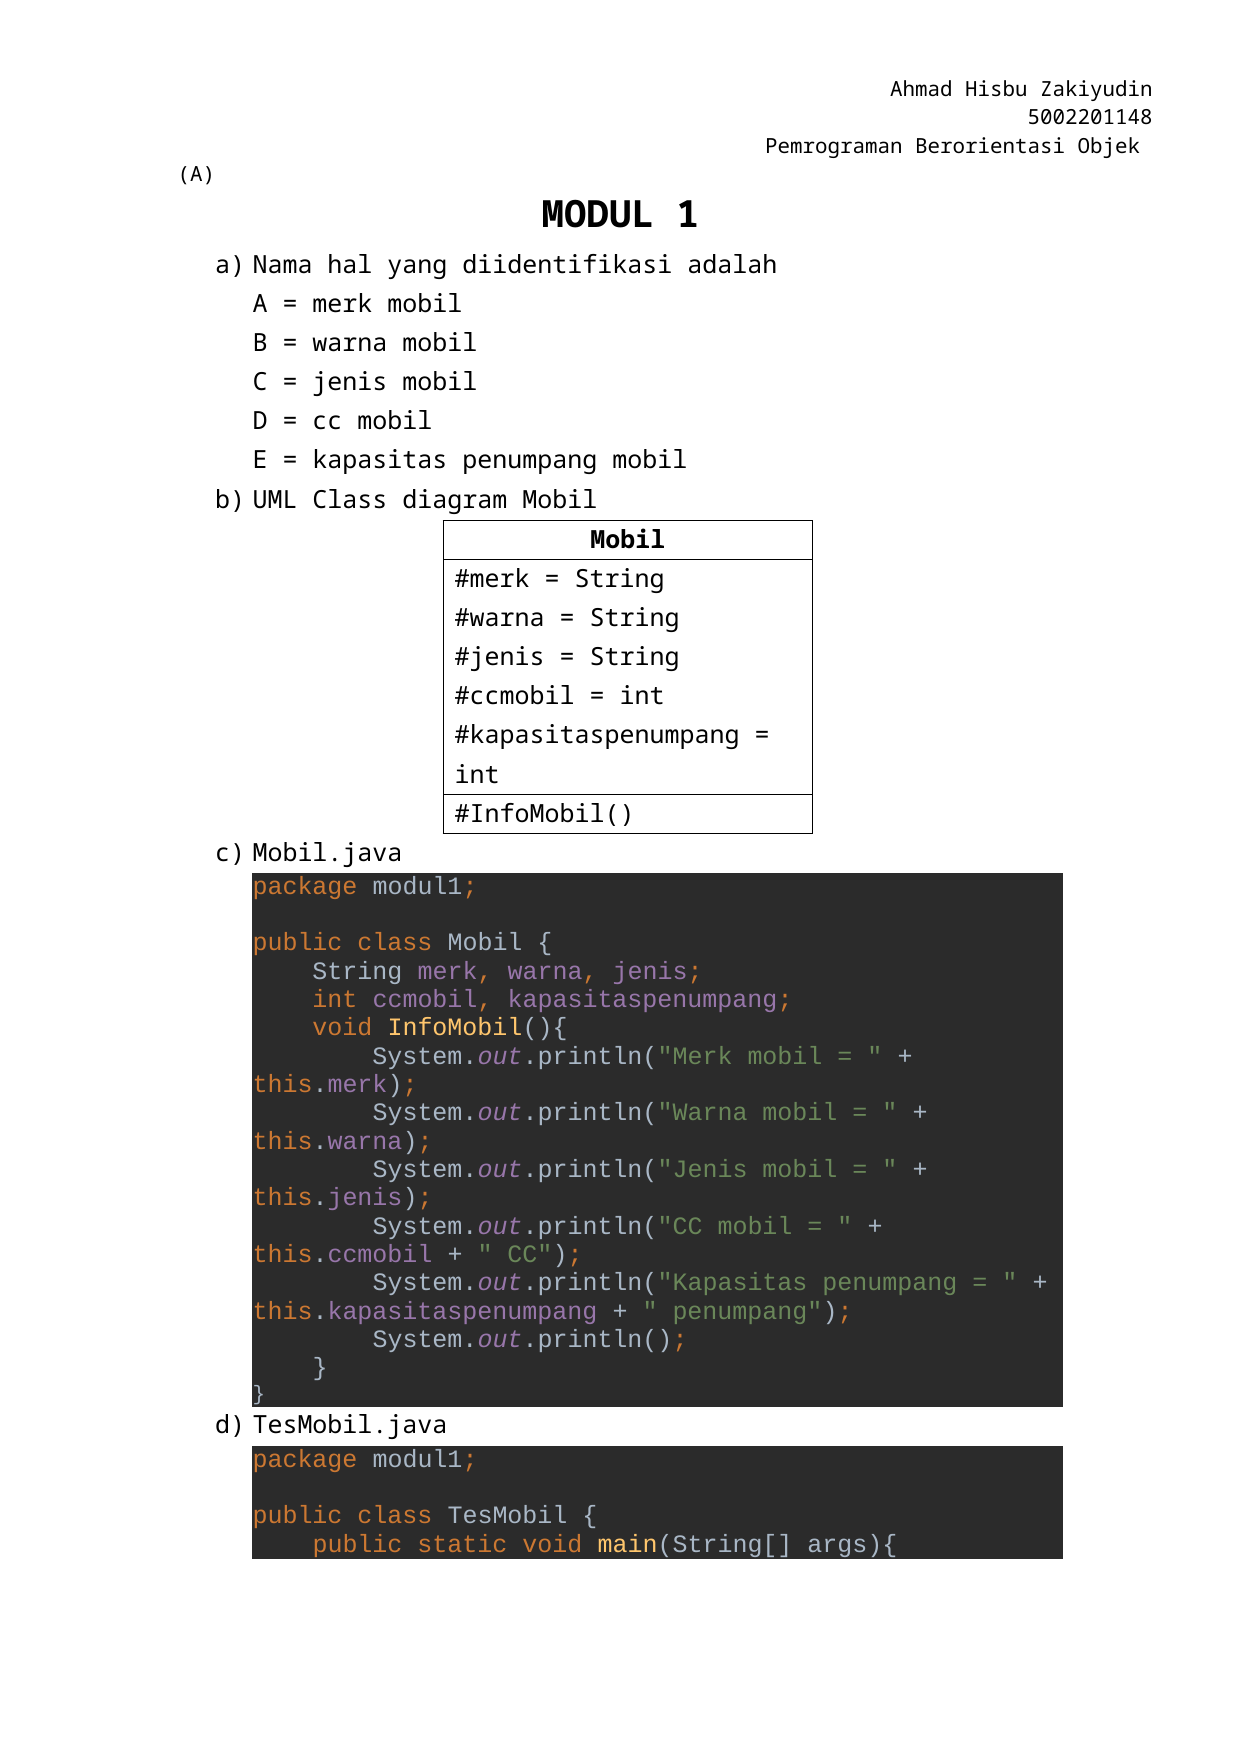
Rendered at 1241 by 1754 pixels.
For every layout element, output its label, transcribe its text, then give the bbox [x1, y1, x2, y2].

list B = warna mobil [252, 324, 1063, 359]
table_header Mobil [444, 521, 812, 559]
list TesMobil.java [215, 1407, 1063, 1441]
list A = merk mobil [252, 285, 1063, 319]
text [252, 1446, 1063, 1559]
list C = jenis mobil [252, 364, 1063, 398]
list E = kapasitas penumpang mobil [252, 442, 1063, 476]
list UML Class diagram Mobil [215, 481, 1063, 515]
text MODUL 1 [177, 188, 1063, 239]
list D = cc mobil [252, 403, 1063, 437]
table_cell #InfoMobil() [444, 795, 812, 833]
list Mobil.java [215, 834, 1063, 868]
list Nama hal yang diidentifikasi adalah [215, 246, 1063, 280]
table_cell #merk = String #warna = String #jenis = String #ccmobil = int #kapasitaspenumpang = int [444, 560, 812, 794]
list package modul1; public class Mobil { String merk, warna, jenis; int ccmobil, kapasitaspenumpang; void InfoMobil(){ System.out.println("Merk mobil = " + this.merk); System.out.println("Warna mobil = " + this.warna); System.out.println("Jenis mobil = " + this.jenis); System.out.println("CC mobil = " + this.ccmobil + " CC"); System.out.println("Kapasitas penumpang = " + this.kapasitaspenumpang + " penumpang"); System.out.println(); } } [252, 873, 1063, 1407]
